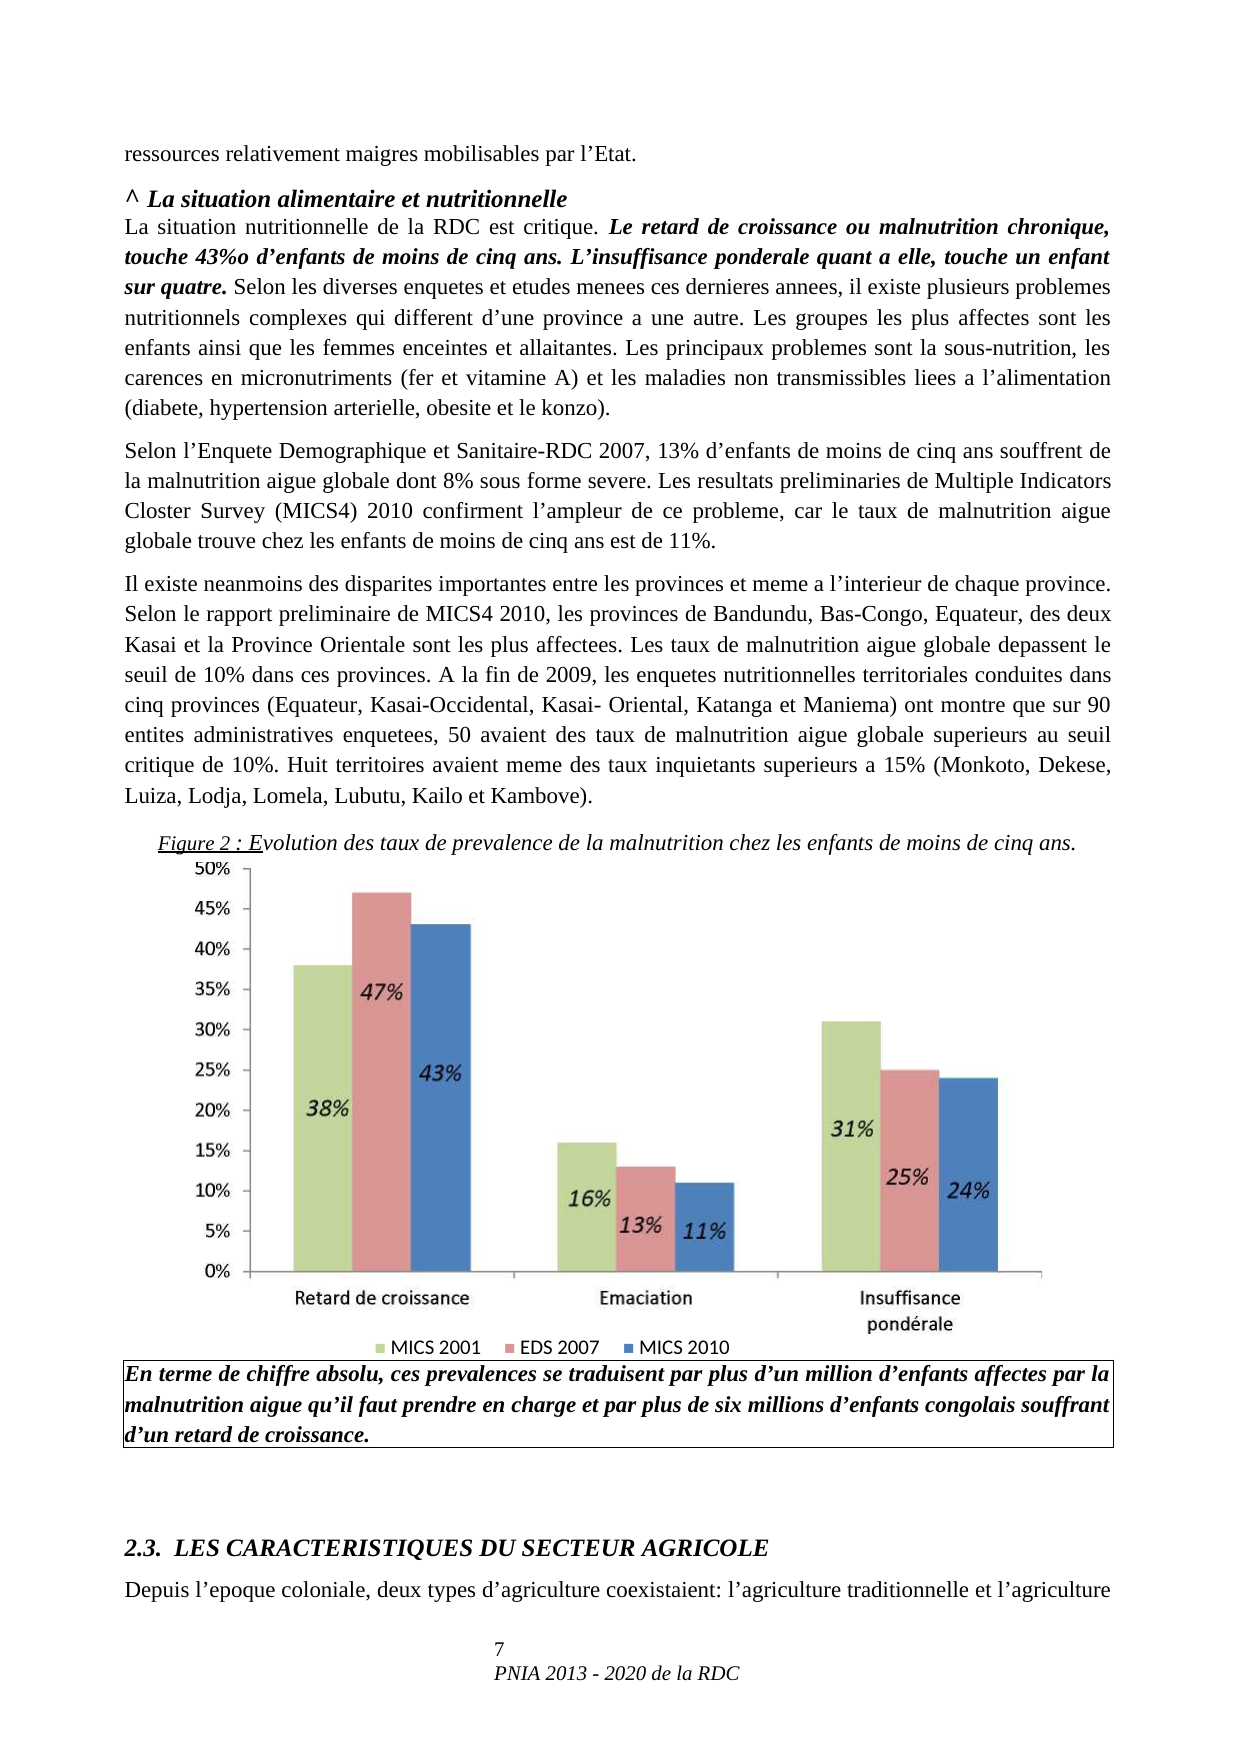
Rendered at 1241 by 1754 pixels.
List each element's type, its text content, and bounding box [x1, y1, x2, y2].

text Il existe neanmoins des disparites importantes entre les provinces et meme a l’interieur de chaque province. Selon le rapport preliminaire de MICS4 2010, les provinces de Bandundu, Bas-Congo, Equateur, des deux Kasai et la Province Orientale sont les plus affectees. Les taux de malnutrition aigue globale depassent le seuil de 10% dans ces provinces. A la fin de 2009, les enquetes nutritionnelles territoriales conduites dans cinq provinces (Equateur, Kasai-Occidental, Kasai- Oriental, Katanga et Maniema) ont montre que sur 90 entites administratives enquetees, 50 avaient des taux de malnutrition aigue globale superieurs au seuil critique de 10%. Huit territoires avaient meme des taux inquietants superieurs a 15% (Monkoto, Dekese, Luiza, Lodja, Lomela, Lubutu, Kailo et Kambove). [124, 570, 1113, 808]
text En terme de chiffre absolu, ces prevalences se traduisent par plus d’un million d’enfants affectes par la malnutrition aigue qu’il faut prendre en charge et par plus de six millions d’enfants congolais souffrant d’un retard de croissance. [124, 1361, 1113, 1447]
text La situation nutritionnelle de la RDC est critique. Le retard de croissance ou malnutrition chronique, touche 43%o d’enfants de moins de cinq ans. L’insuffisance ponderale quant a elle, touche un enfant sur quatre. Selon les diverses enquetes et etudes menees ces dernieres annees, il existe plusieurs problemes nutritionnels complexes qui different d’une province a une autre. Les groupes les plus affectes sont les enfants ainsi que les femmes enceintes et allaitantes. Les principaux problemes sont la sous-nutrition, les carences en micronutriments (fer et vitamine A) et les maladies non transmissibles liees a l’alimentation (diabete, hypertension arterielle, obesite et le konzo). [124, 213, 1113, 421]
list LES CARACTERISTIQUES DU SECTEUR AGRICOLE [124, 1533, 1113, 1562]
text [124, 1576, 1113, 1602]
text ■ MICS 2001 ■ EDS 2007 ■ MICS 2010 [374, 1334, 1113, 1359]
picture [195, 862, 1043, 1334]
text ^ La situation alimentaire et nutritionnelle [124, 183, 1113, 213]
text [124, 140, 1113, 166]
text Figure 2 : Evolution des taux de prevalence de la malnutrition chez les enfants de moins de cinq ans. [124, 829, 1113, 855]
text Selon l’Enquete Demographique et Sanitaire-RDC 2007, 13% d’enfants de moins de cinq ans souffrent de la malnutrition aigue globale dont 8% sous forme severe. Les resultats preliminaries de Multiple Indicators Closter Survey (MICS4) 2010 confirment l’ampleur de ce probleme, car le taux de malnutrition aigue globale trouve chez les enfants de moins de cinq ans est de 11%. [124, 437, 1113, 554]
